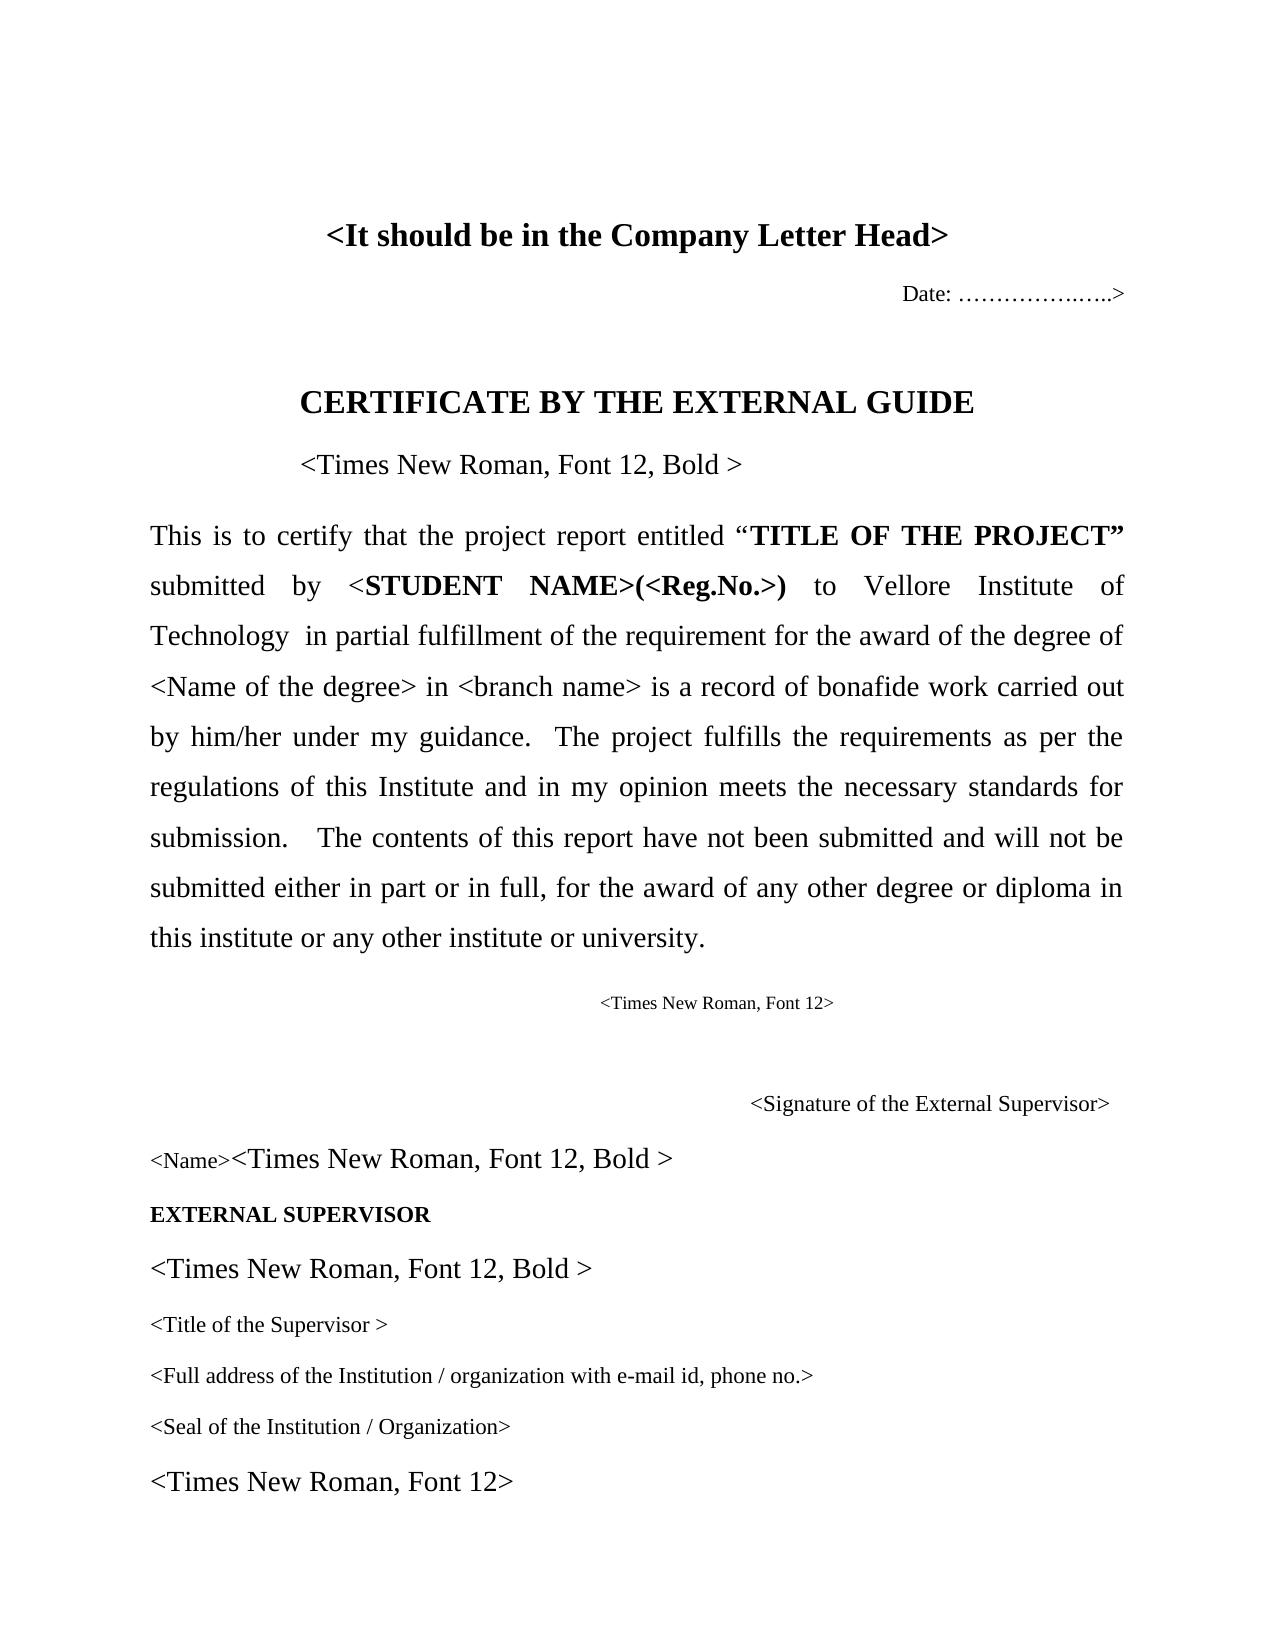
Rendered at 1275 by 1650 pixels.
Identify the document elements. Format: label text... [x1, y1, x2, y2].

text <Title of the Supervisor > [150, 1311, 1125, 1337]
text <Signature of the External Supervisor> [600, 1090, 1125, 1117]
text <Times New Roman, Font 12> [600, 992, 1125, 1013]
text <Name><Times New Roman, Font 12, Bold > [150, 1141, 1125, 1175]
text Date: …………….…..> [150, 280, 1125, 306]
text <It should be in the Company Letter Head> [150, 215, 1125, 253]
text <Seal of the Institution / Organization> [150, 1413, 1125, 1439]
text CERTIFICATE BY THE EXTERNAL GUIDE [150, 382, 1125, 420]
text <Times New Roman, Font 12> [150, 1464, 1125, 1498]
text <Full address of the Institution / organization with e-mail id, phone no.> [150, 1362, 1125, 1388]
text This is to certify that the project report entitled “TITLE OF THE PROJECT” submitted by <STUDENT NAME>(<Reg.No.>) to Vellore Institute of Technology in partial fulfillment of the requirement for the award of the degree of <Name of the degree> in <branch name> is a record of bonafide work carried out by him/her under my guidance. The project fulfills the requirements as per the regulations of this Institute and in my opinion meets the necessary standards for submission. The contents of this report have not been submitted and will not be submitted either in part or in full, for the award of any other degree or diploma in this institute or any other institute or university. [150, 518, 1125, 954]
text <Times New Roman, Font 12, Bold > [150, 447, 1125, 480]
text <Times New Roman, Font 12, Bold > [150, 1252, 1125, 1285]
text EXTERNAL SUPERVISOR [150, 1201, 1125, 1227]
